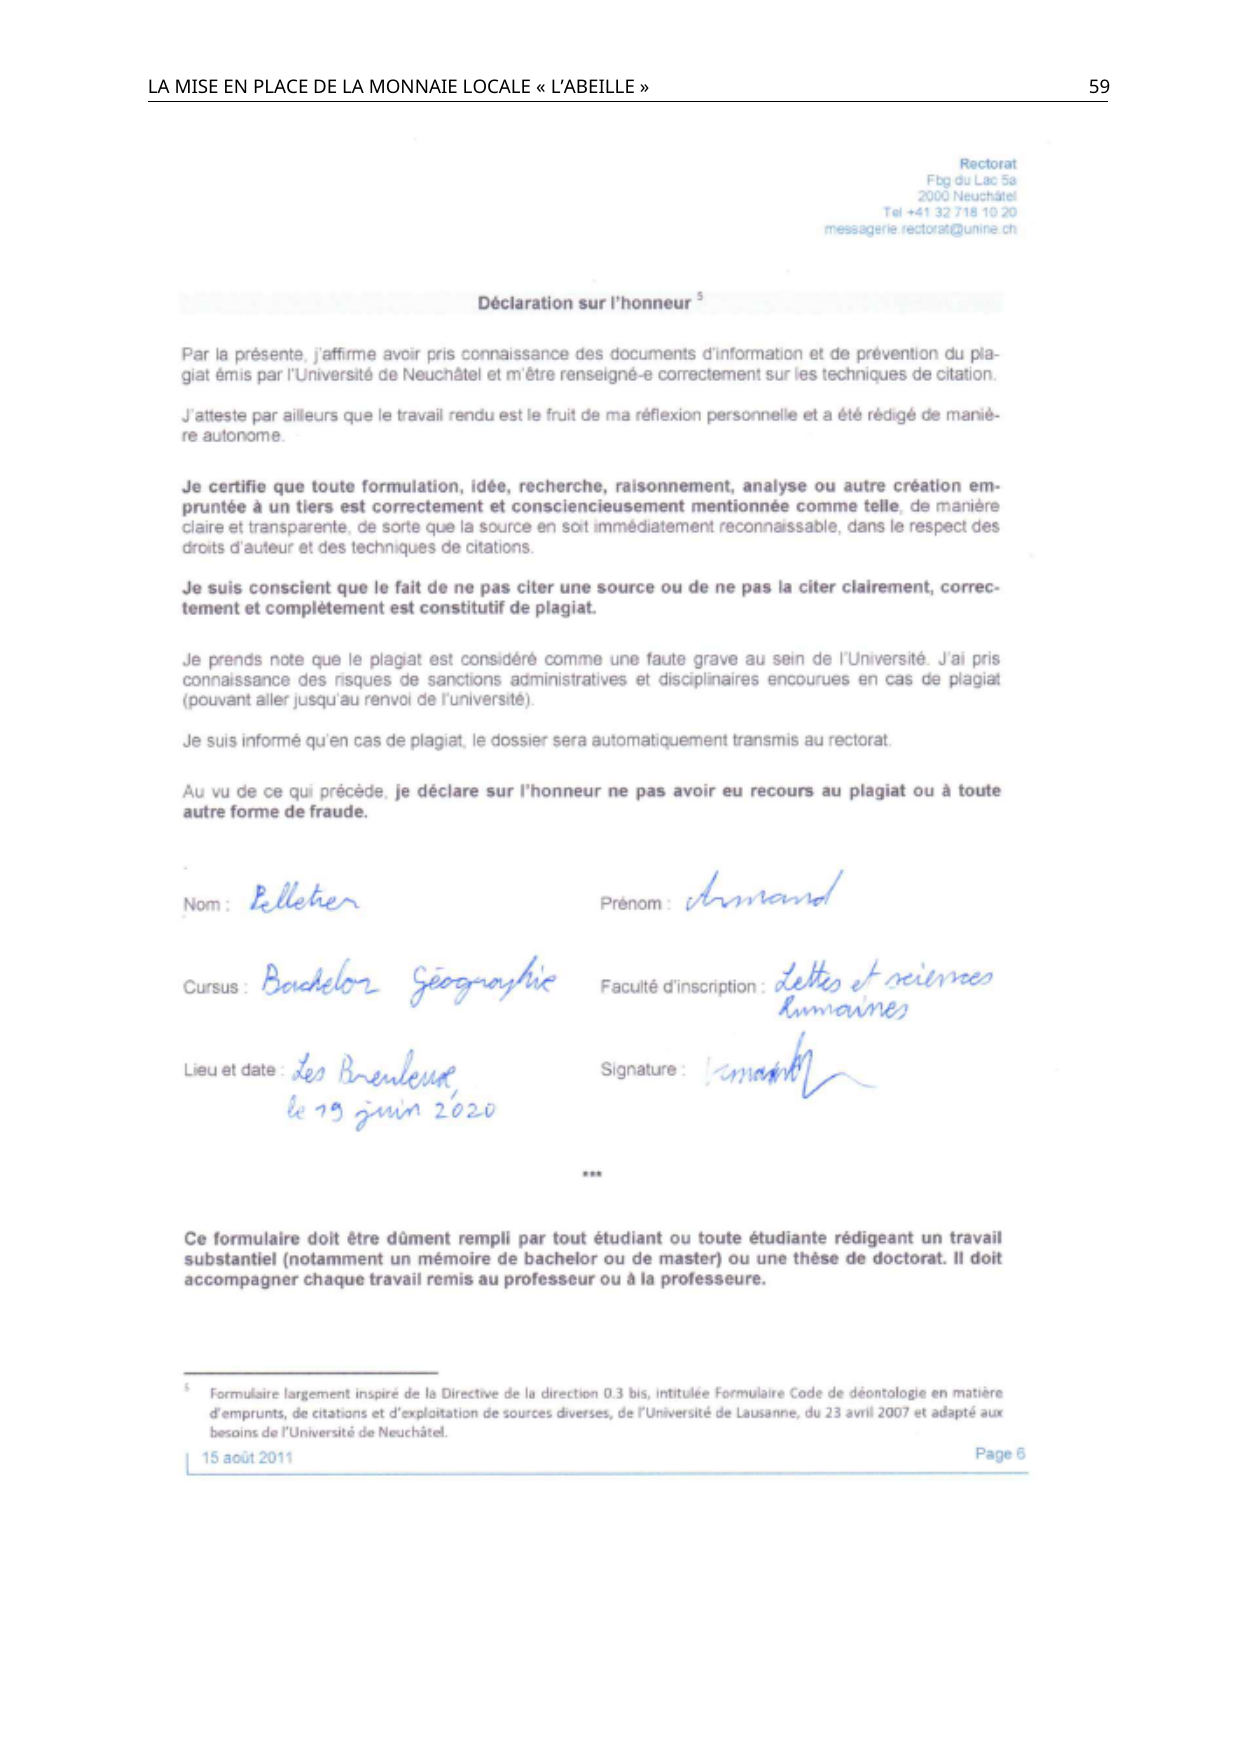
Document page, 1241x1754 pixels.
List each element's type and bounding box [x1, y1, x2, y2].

picture [147, 133, 1061, 1537]
